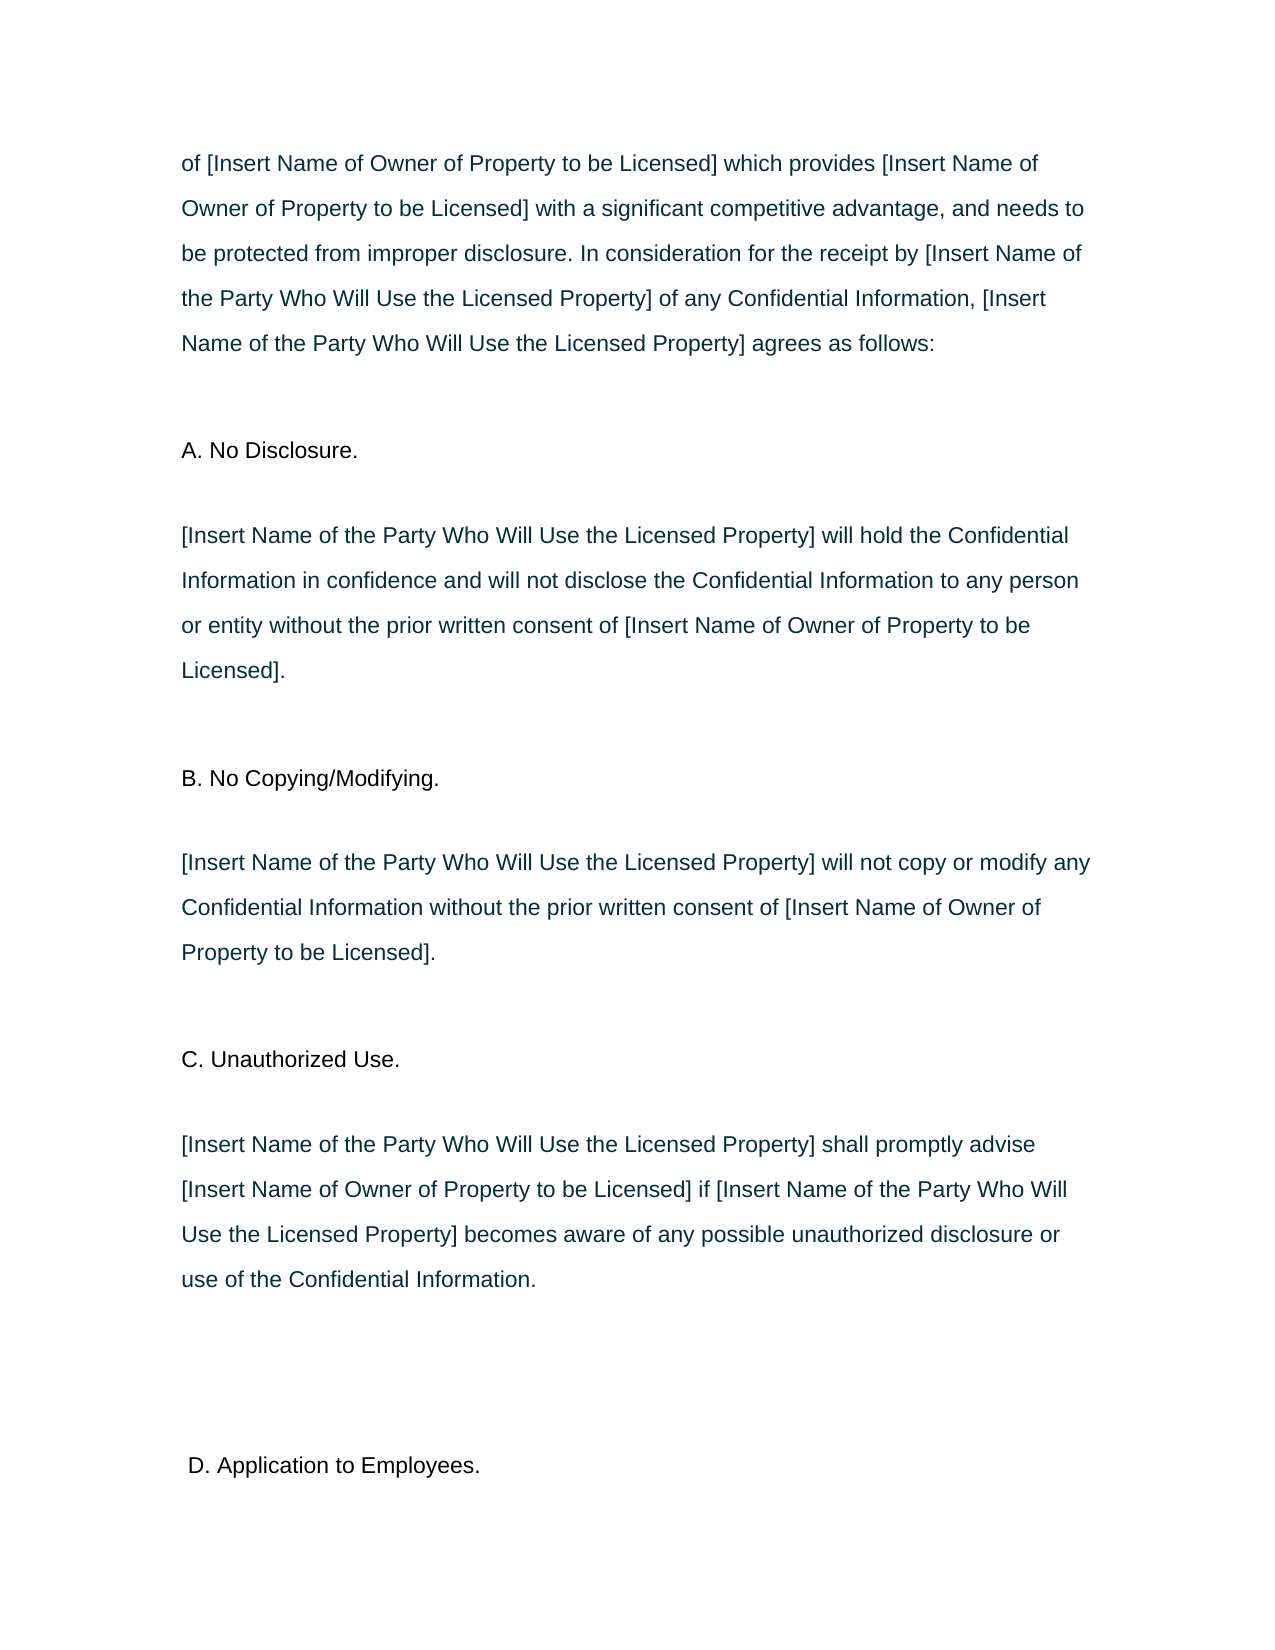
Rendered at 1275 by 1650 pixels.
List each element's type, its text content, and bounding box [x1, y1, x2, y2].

text B. No Copying/Modifying. [181, 764, 1094, 791]
text [Insert Name of the Party Who Will Use the Licensed Property] will hold the Confidential Information in confidence and will not disclose the Confidential Information to any person or entity without the prior written consent of [Insert Name of Owner of Property to be Licensed]. [181, 522, 1094, 683]
text A. No Disclosure. [181, 437, 1094, 464]
text D. Application to Employees. [181, 1452, 1094, 1478]
text [Insert Name of the Party Who Will Use the Licensed Property] will not copy or modify any Confidential Information without the prior written consent of [Insert Name of Owner of Property to be Licensed]. [181, 849, 1094, 965]
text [181, 150, 1094, 356]
text C. Unauthorized Use. [181, 1046, 1094, 1073]
text [Insert Name of the Party Who Will Use the Licensed Property] shall promptly advise [Insert Name of Owner of Property to be Licensed] if [Insert Name of the Party Who Will Use the Licensed Property] becomes aware of any possible unauthorized disclosure or use of the Confidential Information. [181, 1131, 1094, 1292]
